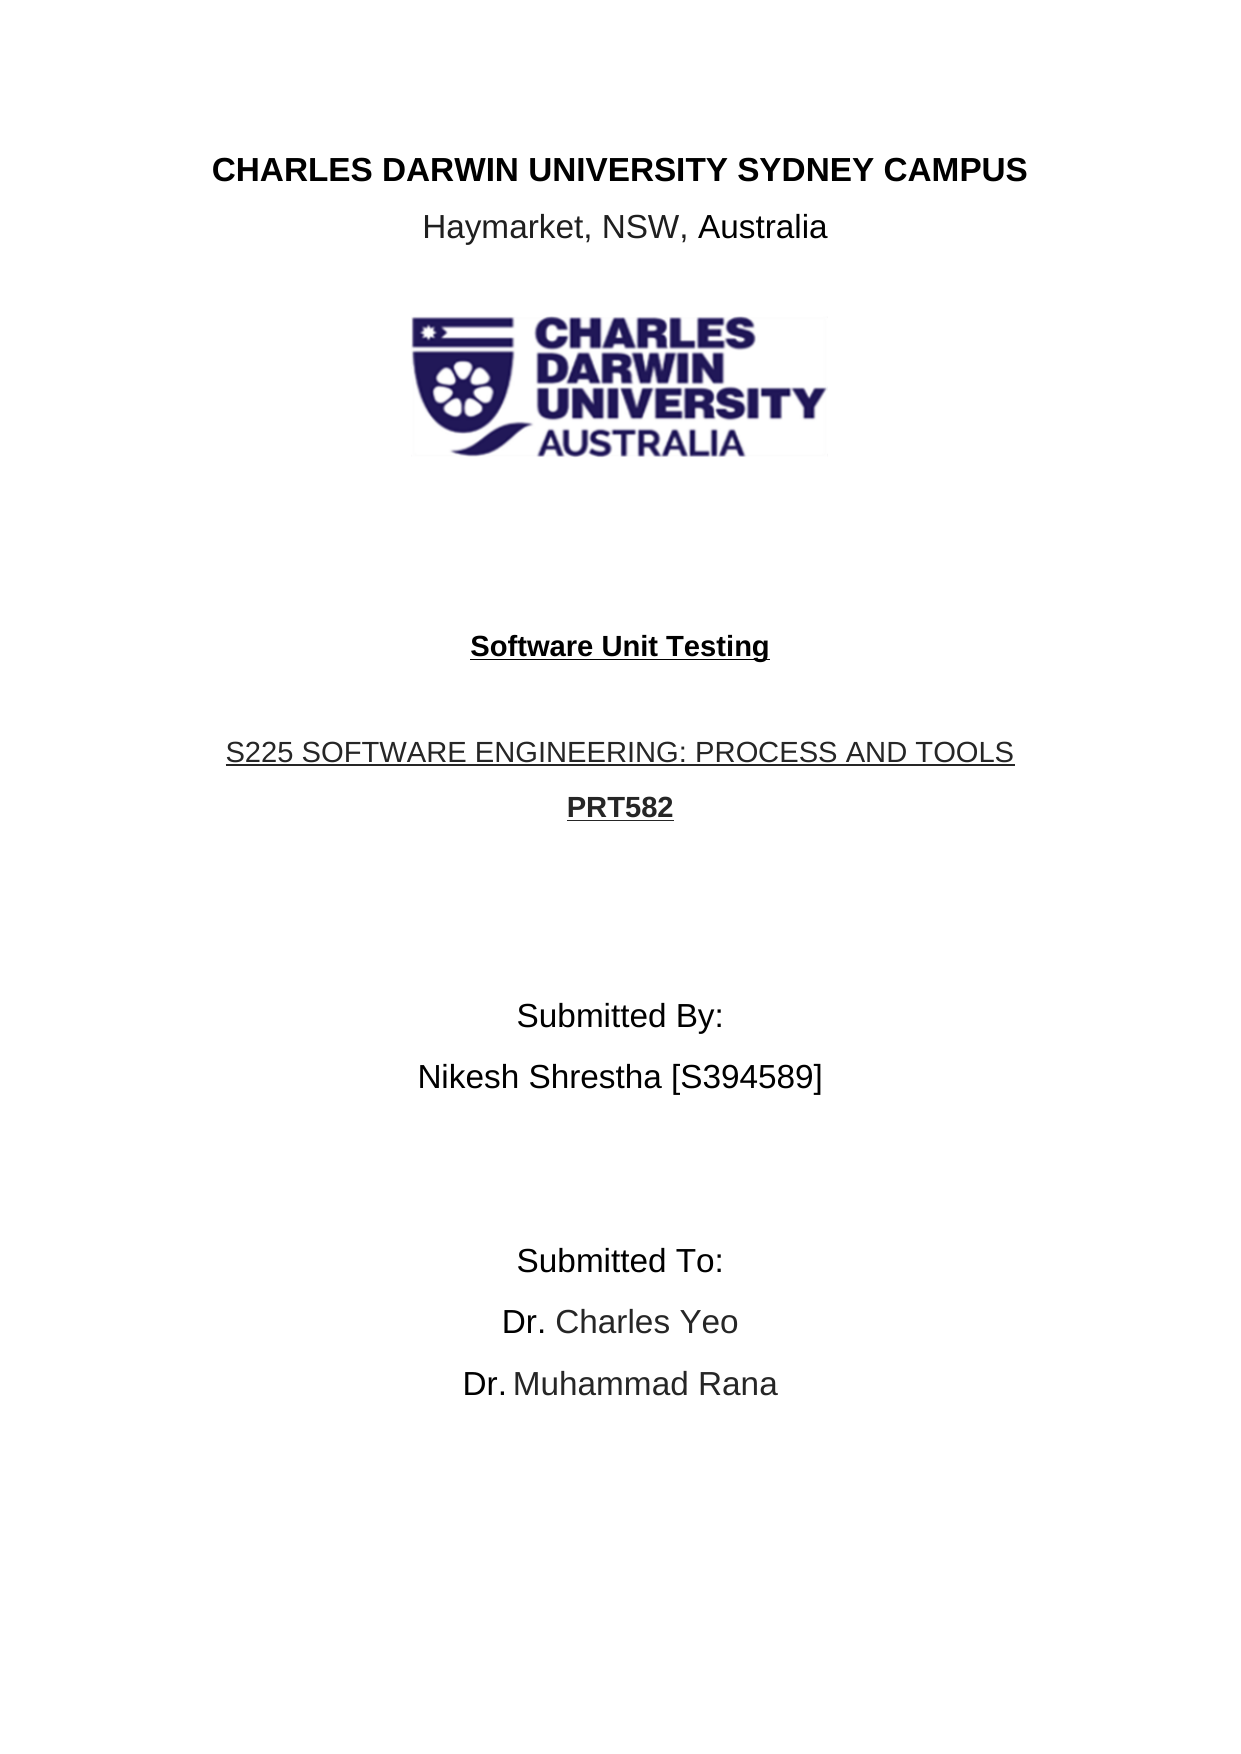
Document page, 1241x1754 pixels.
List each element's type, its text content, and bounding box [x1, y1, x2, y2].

text Software Unit Testing [150, 629, 1090, 663]
text Submitted By: [150, 996, 1090, 1034]
text S225 SOFTWARE ENGINEERING: PROCESS AND TOOLS [150, 735, 1090, 768]
text Nikesh Shrestha [S394589] [150, 1057, 1090, 1096]
text CHARLES DARWIN UNIVERSITY SYDNEY CAMPUS Haymarket, NSW, Australia [150, 150, 1090, 246]
text Submitted To: [150, 1241, 1090, 1279]
text PRT582 [150, 791, 1090, 824]
text Dr. Charles Yeo [150, 1302, 1090, 1341]
text Dr. Muhammad Rana [150, 1363, 1090, 1402]
